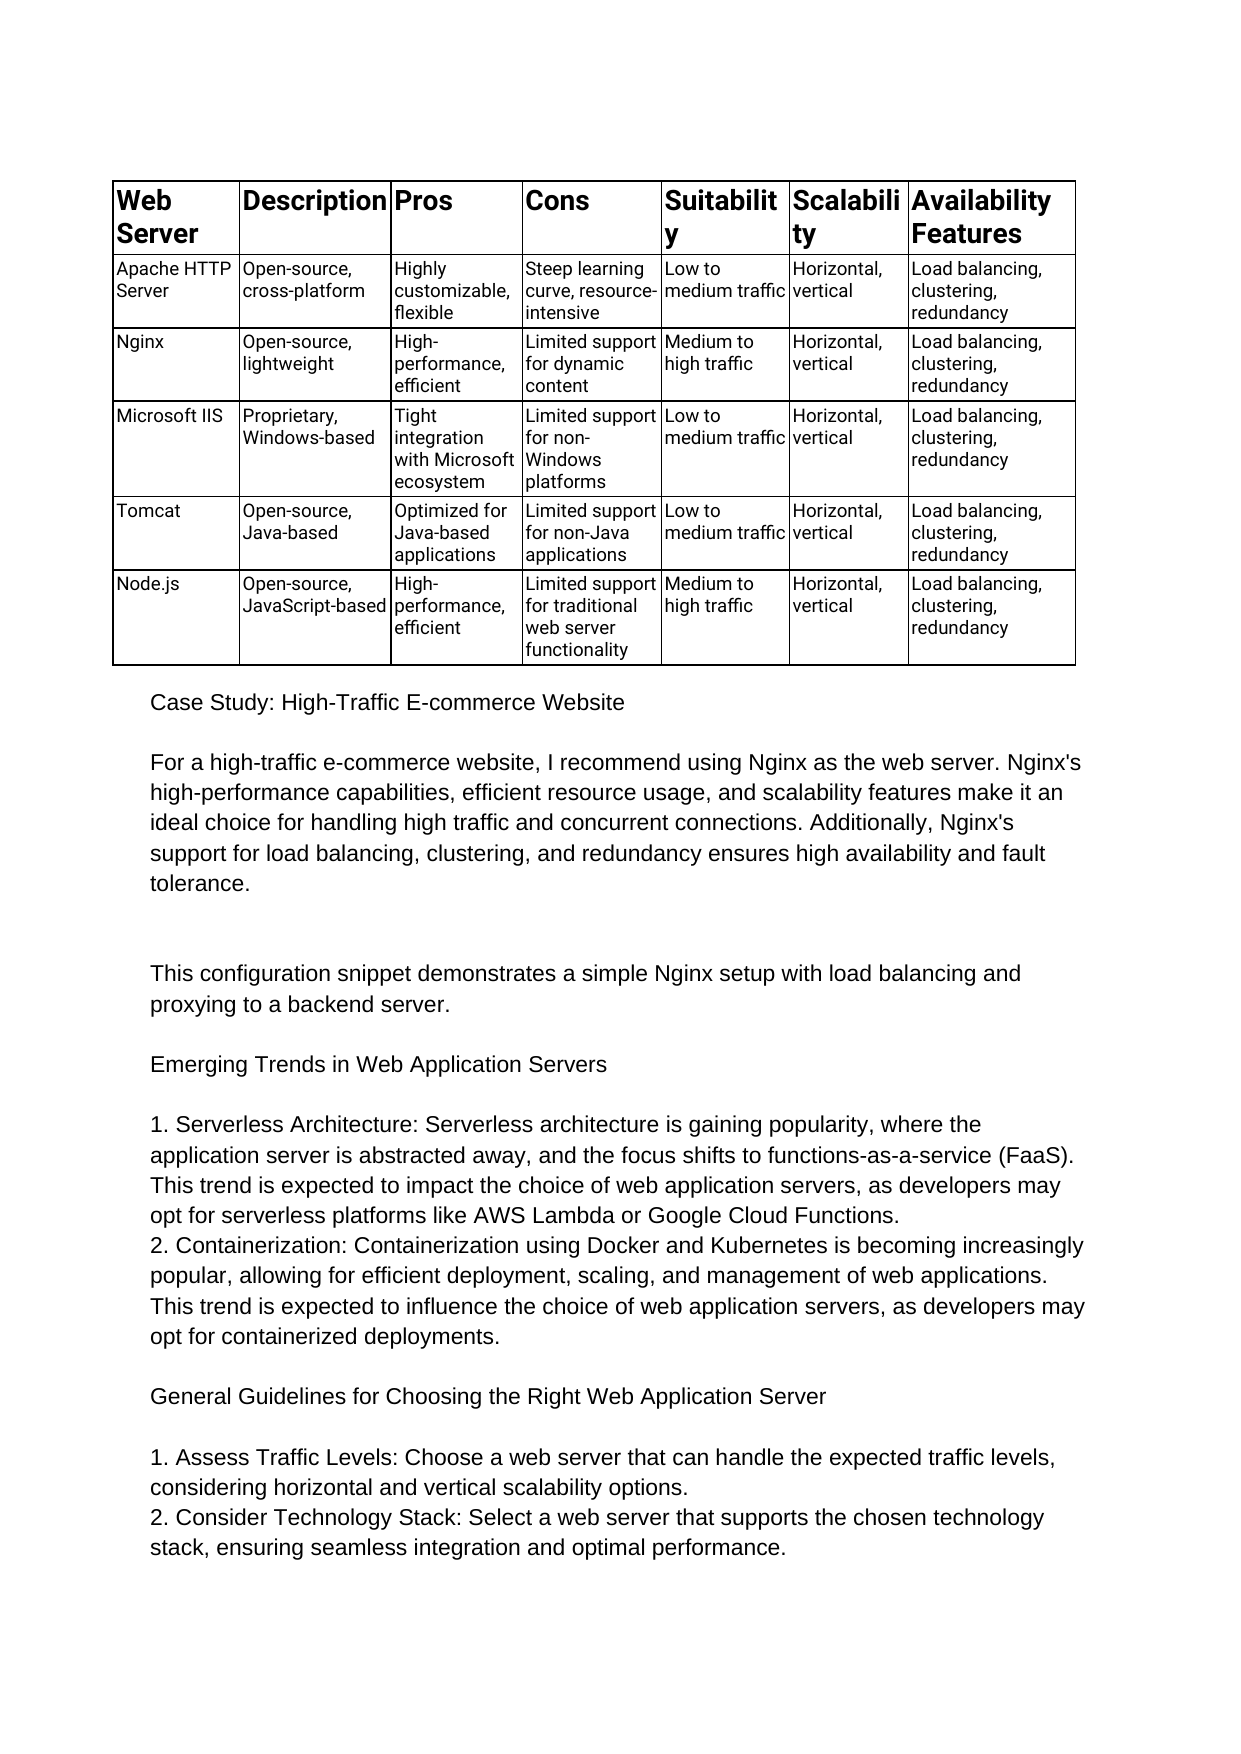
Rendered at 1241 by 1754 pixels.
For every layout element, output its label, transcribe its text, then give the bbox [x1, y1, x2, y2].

table_cell Low to medium traffic [662, 497, 789, 569]
table_cell Open-source, Java-based [240, 497, 390, 569]
text 1. Serverless Architecture: Serverless architecture is gaining popularity, where the application server is abstracted away, and the focus shifts to functions-as-a-service (FaaS). This trend is expected to impact the choice of web application servers, as developers may opt for serverless platforms like AWS Lambda or Google Cloud Functions. [150, 1111, 1090, 1228]
table_cell Open-source, JavaScript-based [240, 571, 390, 664]
table_cell Load balancing, clustering, redundancy [909, 497, 1075, 569]
table_cell Node.js [114, 571, 239, 664]
table_cell Low to medium traffic [662, 402, 789, 496]
table_cell Optimized for Java-based applications [392, 497, 522, 569]
table_cell Load balancing, clustering, redundancy [909, 255, 1075, 327]
table_cell Open-source, cross-platform [240, 255, 390, 327]
table_cell Limited support for non-Windows platforms [523, 402, 661, 496]
text Case Study: High-Traffic E-commerce Website [150, 150, 1090, 715]
table_cell Limited support for traditional web server functionality [523, 571, 661, 664]
table_cell Tight integration with Microsoft ecosystem [392, 402, 522, 496]
text General Guidelines for Choosing the Right Web Application Server [150, 1383, 1090, 1409]
table_cell Proprietary, Windows-based [240, 402, 390, 496]
table_header Scalability [790, 182, 908, 254]
table_cell High-performance, efficient [392, 329, 522, 400]
table_cell Horizontal, vertical [790, 571, 908, 664]
table_cell Medium to high traffic [662, 571, 789, 664]
table_cell Load balancing, clustering, redundancy [909, 571, 1075, 664]
table_cell Highly customizable, flexible [392, 255, 522, 327]
table_cell High-performance, efficient [392, 571, 522, 664]
text Emerging Trends in Web Application Servers [150, 1051, 1090, 1077]
table_cell Limited support for dynamic content [523, 329, 661, 400]
table_cell Microsoft IIS [114, 402, 239, 496]
table_cell Horizontal, vertical [790, 329, 908, 400]
table_cell Tomcat [114, 497, 239, 569]
text This configuration snippet demonstrates a simple Nginx setup with load balancing and proxying to a backend server. [150, 960, 1090, 1017]
text 2. Consider Technology Stack: Select a web server that supports the chosen technology stack, ensuring seamless integration and optimal performance. [150, 1504, 1090, 1561]
table_cell Load balancing, clustering, redundancy [909, 402, 1075, 496]
table_header Pros [392, 182, 522, 254]
table_cell Apache HTTP Server [114, 255, 239, 327]
table_cell Low to medium traffic [662, 255, 789, 327]
table_header Cons [523, 182, 661, 254]
table_cell Horizontal, vertical [790, 255, 908, 327]
text For a high-traffic e-commerce website, I recommend using Nginx as the web server. Nginx's high-performance capabilities, efficient resource usage, and scalability features make it an ideal choice for handling high traffic and concurrent connections. Additionally, Nginx's support for load balancing, clustering, and redundancy ensures high availability and fault tolerance. [150, 749, 1090, 896]
table_cell Medium to high traffic [662, 329, 789, 400]
table_cell Horizontal, vertical [790, 497, 908, 569]
table_cell Open-source, lightweight [240, 329, 390, 400]
table_header Suitability [662, 182, 789, 254]
table_header Description [240, 182, 390, 254]
table_cell Limited support for non-Java applications [523, 497, 661, 569]
table_header Web Server [114, 182, 239, 254]
table_cell Steep learning curve, resource- intensive [523, 255, 661, 327]
text 1. Assess Traffic Levels: Choose a web server that can handle the expected traffic levels, considering horizontal and vertical scalability options. [150, 1444, 1090, 1500]
text 2. Containerization: Containerization using Docker and Kubernetes is becoming increasingly popular, allowing for efficient deployment, scaling, and management of web applications. This trend is expected to influence the choice of web application servers, as developers may opt for containerized deployments. [150, 1232, 1090, 1349]
table_header Availability Features [909, 182, 1075, 254]
table_cell Horizontal, vertical [790, 402, 908, 496]
table_cell Nginx [114, 329, 239, 400]
table_cell Load balancing, clustering, redundancy [909, 329, 1075, 400]
